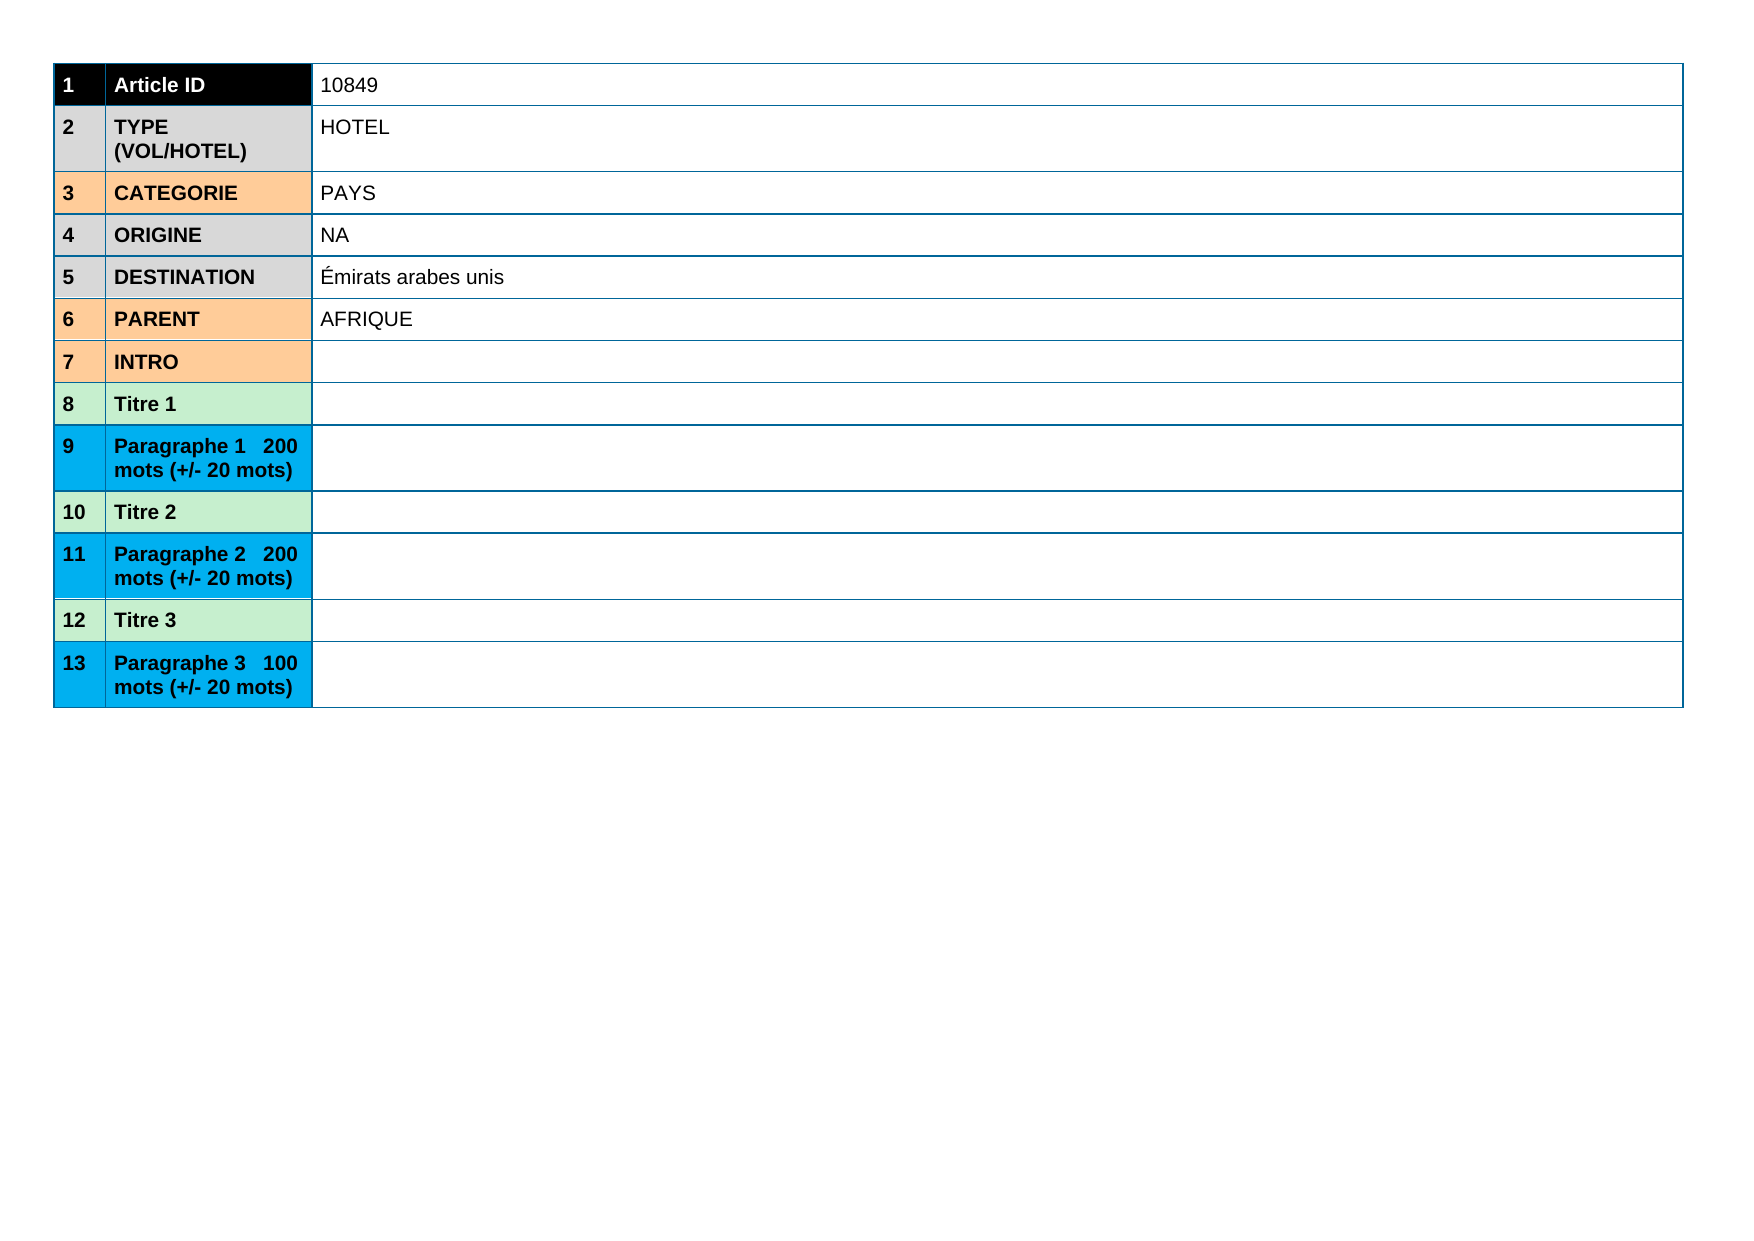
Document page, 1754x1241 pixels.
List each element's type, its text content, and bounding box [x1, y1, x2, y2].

table_cell Émirats arabes unis [313, 257, 1682, 297]
table_cell 12 [55, 600, 105, 641]
table_cell 9 [55, 426, 105, 490]
table_cell [313, 492, 1682, 532]
table_cell CATEGORIE [106, 172, 311, 213]
table_cell TYPE (VOL/HOTEL) [106, 106, 311, 171]
table_cell [313, 341, 1682, 382]
table_cell Titre 3 [106, 600, 311, 641]
table_cell Paragraphe 3 100 mots (+/- 20 mots) [106, 642, 311, 707]
table_cell 13 [55, 642, 105, 707]
table_cell PAYS [313, 172, 1682, 213]
table_cell [313, 383, 1682, 424]
table_cell INTRO [106, 341, 311, 382]
table_header 1 [55, 64, 105, 105]
table_cell 6 [55, 299, 105, 339]
table_cell [313, 600, 1682, 641]
table_cell Titre 2 [106, 492, 311, 532]
table_header Article ID [106, 64, 311, 105]
table_cell 3 [55, 172, 105, 213]
table_cell 7 [55, 341, 105, 382]
table_cell 11 [55, 534, 105, 598]
table_cell ORIGINE [106, 215, 311, 255]
table_cell PARENT [106, 299, 311, 339]
table_cell [313, 534, 1682, 598]
table_cell NA [313, 215, 1682, 255]
table_cell Paragraphe 2 200 mots (+/- 20 mots) [106, 534, 311, 598]
table_cell [313, 642, 1682, 707]
table_cell Titre 1 [106, 383, 311, 424]
table_cell 4 [55, 215, 105, 255]
table_cell 5 [55, 257, 105, 297]
table_cell DESTINATION [106, 257, 311, 297]
table_cell 10 [55, 492, 105, 532]
table_cell 2 [55, 106, 105, 171]
table_cell Paragraphe 1 200 mots (+/- 20 mots) [106, 426, 311, 490]
table_cell AFRIQUE [313, 299, 1682, 339]
table_cell [313, 426, 1682, 490]
table_cell 8 [55, 383, 105, 424]
table_header 10849 [313, 64, 1682, 105]
table_cell HOTEL [313, 106, 1682, 171]
